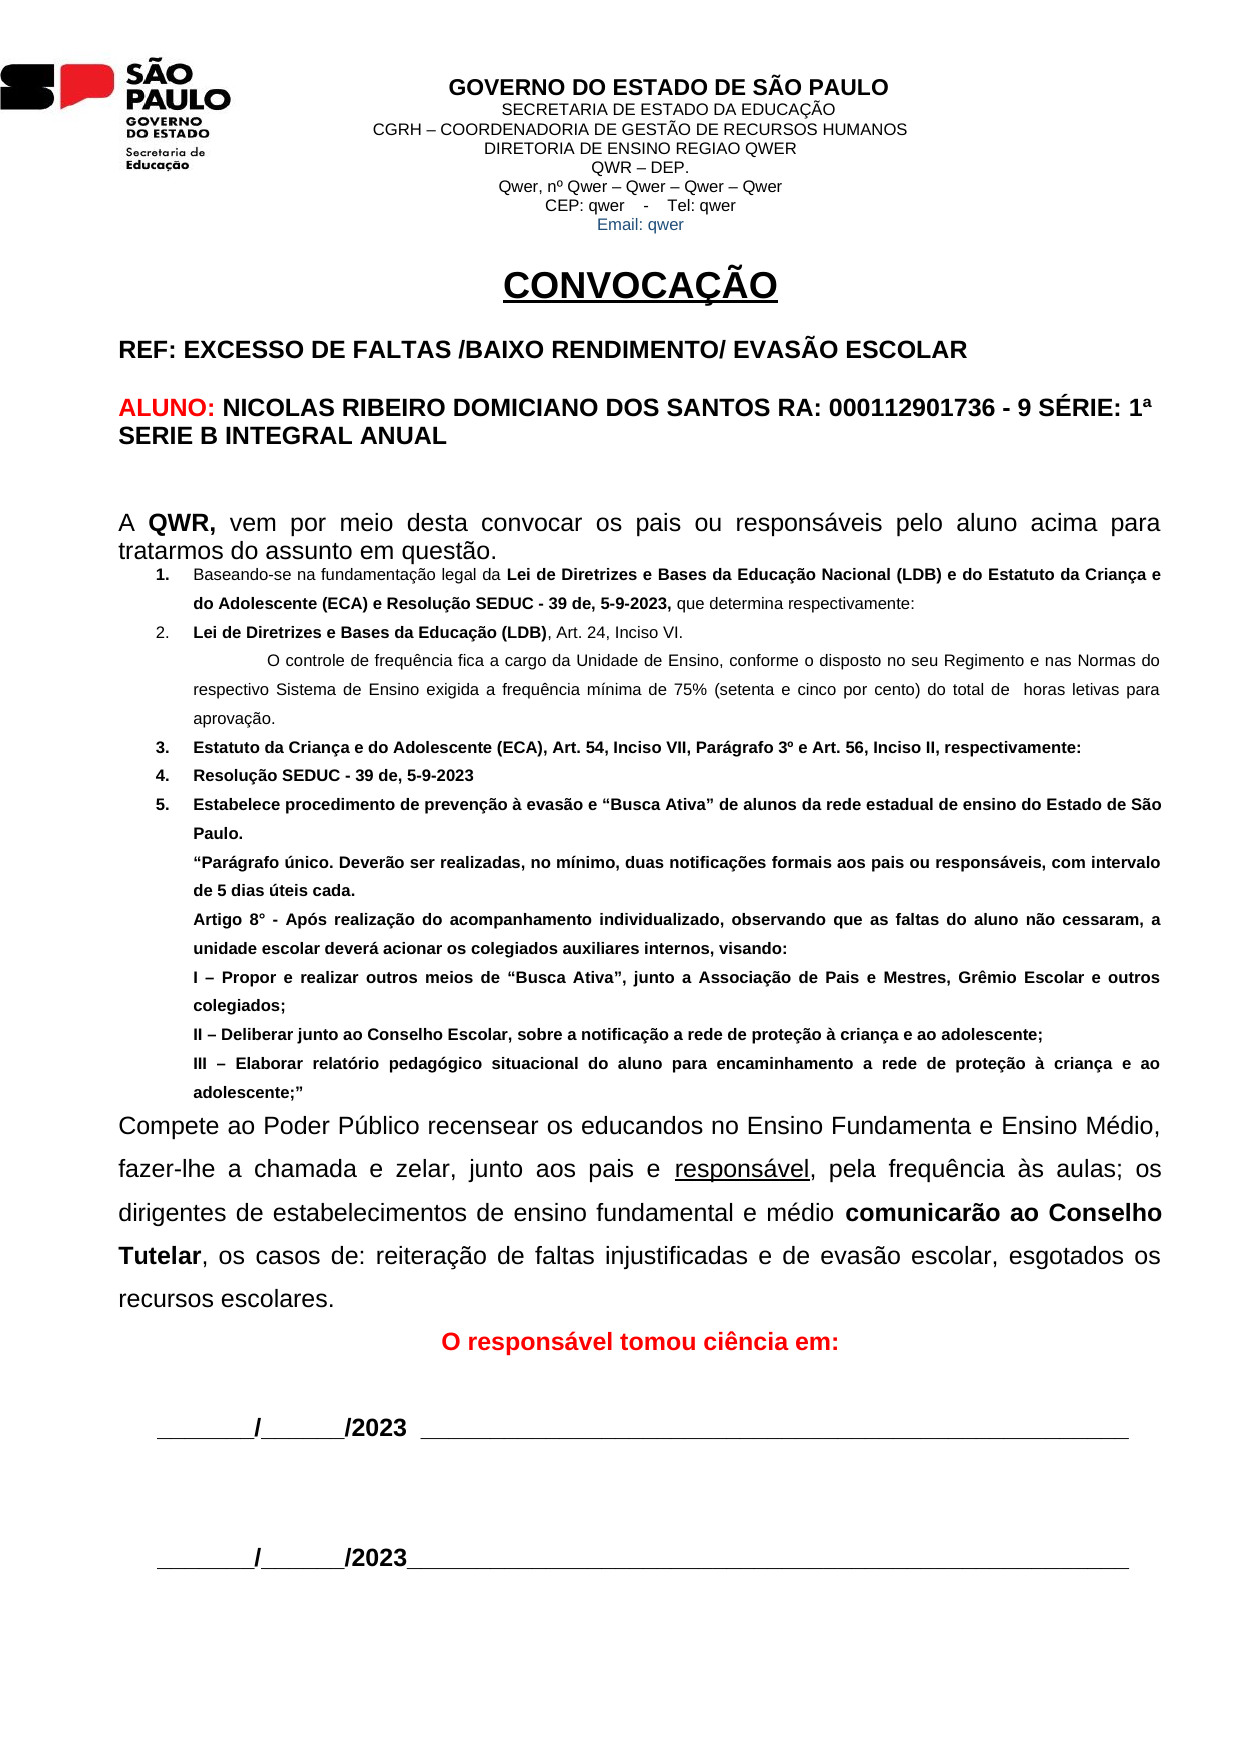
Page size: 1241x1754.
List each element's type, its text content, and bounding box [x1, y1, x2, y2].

list Estatuto da Criança e do Adolescente (ECA), Art. 54, Inciso VII, Parágrafo 3º e Art. 56, Inciso II, respectivamente: [156, 737, 1162, 757]
text O controle de frequência fica a cargo da Unidade de Ensino, conforme o disposto no seu Regimento e nas Normas do respectivo Sistema de Ensino exigida a frequência mínima de 75% (setenta e cinco por cento) do total de horas letivas para aprovação. [193, 651, 1162, 728]
text II – Deliberar junto ao Conselho Escolar, sobre a notificação a rede de proteção à criança e ao adolescente; [193, 1025, 1162, 1044]
text _______/______/2023 ___________________________________________________ [118, 1413, 1162, 1442]
picture [0, 50, 246, 185]
text CONVOCAÇÃO [118, 263, 1162, 306]
text Compete ao Poder Público recensear os educandos no Ensino Fundamenta e Ensino Médio, fazer-lhe a chamada e zelar, junto aos pais e responsável, pela frequência às aulas; os dirigentes de estabelecimentos de ensino fundamental e médio comunicarão ao Conselho Tutelar, os casos de: reiteração de faltas injustificadas e de evasão escolar, esgotados os recursos escolares. [118, 1111, 1162, 1312]
text REF: EXCESSO DE FALTAS /BAIXO RENDIMENTO/ EVASÃO ESCOLAR [118, 335, 1162, 364]
text III – Elaborar relatório pedagógico situacional do aluno para encaminhamento a rede de proteção à criança e ao adolescente;” [193, 1054, 1162, 1102]
text O responsável tomou ciência em: [118, 1327, 1162, 1356]
text A QWR, vem por meio desta convocar os pais ou responsáveis pelo aluno acima para tratarmos do assunto em questão. [118, 507, 1162, 565]
text Artigo 8° - Após realização do acompanhamento individualizado, observando que as faltas do aluno não cessaram, a unidade escolar deverá acionar os colegiados auxiliares internos, visando: [193, 910, 1162, 958]
text I – Propor e realizar outros meios de “Busca Ativa”, junto a Associação de Pais e Mestres, Grêmio Escolar e outros colegiados; [193, 967, 1162, 1015]
list Baseando-se na fundamentação legal da Lei de Diretrizes e Bases da Educação Nacional (LDB) e do Estatuto da Criança e do Adolescente (ECA) e Resolução SEDUC - 39 de, 5-9-2023, que determina respectivamente: [156, 565, 1162, 613]
text _______/______/2023____________________________________________________ [118, 1542, 1162, 1571]
list Resolução SEDUC - 39 de, 5-9-2023 [156, 766, 1162, 785]
text ALUNO: NICOLAS RIBEIRO DOMICIANO DOS SANTOS RA: 000112901736 - 9 SÉRIE: 1ª SERIE B INTEGRAL ANUAL [118, 392, 1162, 450]
text “Parágrafo único. Deverão ser realizadas, no mínimo, duas notificações formais aos pais ou responsáveis, com intervalo de 5 dias úteis cada. [193, 852, 1162, 900]
list Estabelece procedimento de prevenção à evasão e “Busca Ativa” de alunos da rede estadual de ensino do Estado de São Paulo. [156, 795, 1162, 843]
list Lei de Diretrizes e Bases da Educação (LDB), Art. 24, Inciso VI. [156, 622, 1162, 642]
